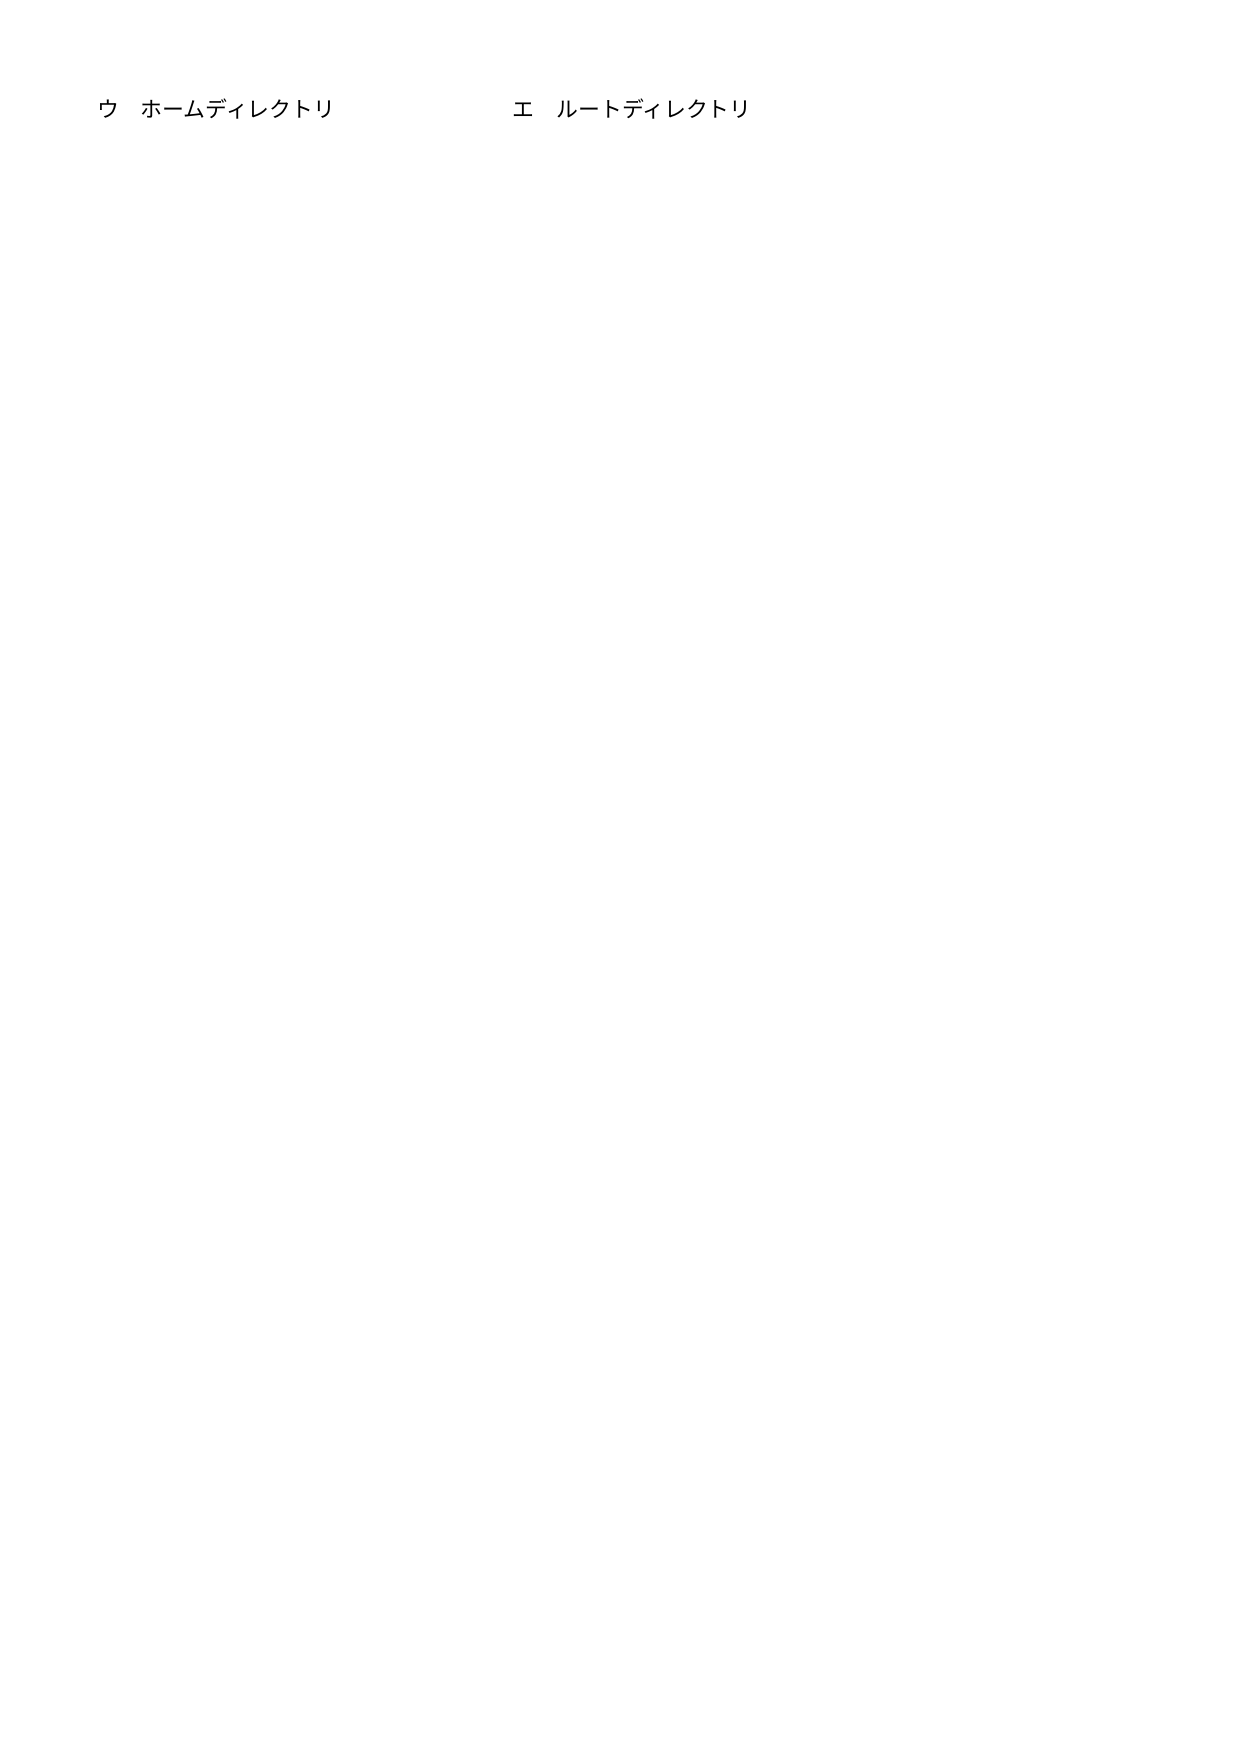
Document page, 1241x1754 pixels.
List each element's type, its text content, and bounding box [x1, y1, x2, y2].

text ウ ホームディレクトリ エ ルートディレクトリ [75, 89, 1165, 127]
